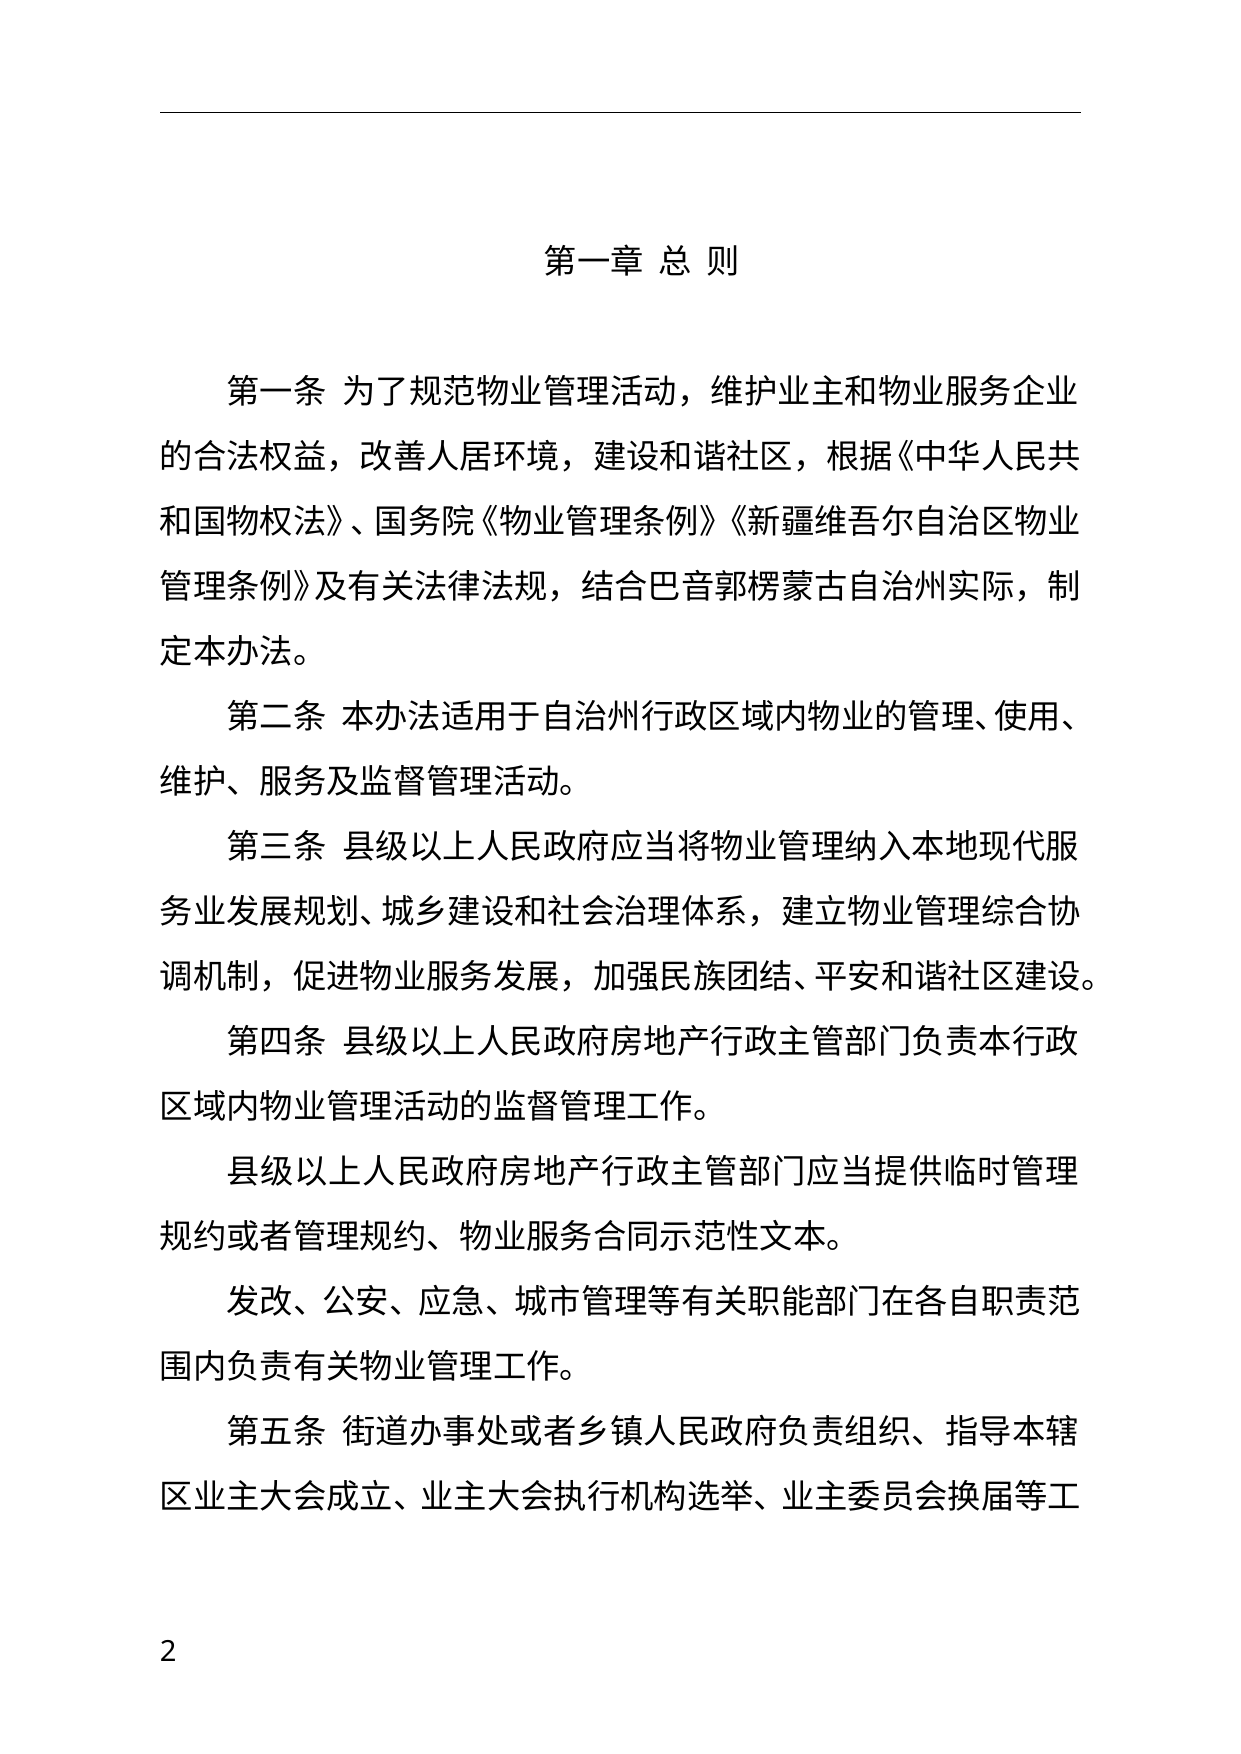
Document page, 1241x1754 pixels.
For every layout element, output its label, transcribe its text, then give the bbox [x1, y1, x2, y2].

text 县级以上人民政府房地产行政主管部门应当提供临时管理规约或者管理规约、物业服务合同示范性文本。 [159, 1202, 1081, 1332]
text 发改、公安、应急、城市管理等有关职能部门在各自职责范围内负责有关物业管理工作。 [159, 1332, 1081, 1462]
text 第四条 县级以上人民政府房地产行政主管部门负责本行政区域内物业管理活动的监督管理工作。 [159, 1072, 1081, 1202]
text 第二条 本办法适用于自治州行政区域内物业的管理、使用、维护、服务及监督管理活动。 [159, 682, 1081, 812]
text 第三条 县级以上人民政府应当将物业管理纳入本地现代服务业发展规划、城乡建设和社会治理体系，建立物业管理综合协调机制，促进物业服务发展，加强民族团结、平安和谐社区建设。 [159, 812, 1081, 1072]
text 第一条 为了规范物业管理活动，维护业主和物业服务企业的合法权益，改善人居环境，建设和谐社区，根据《中华人民共和国物权法》、国务院《物业管理条例》《新疆维吾尔自治区物业管理条例》及有关法律法规，结合巴音郭楞蒙古自治州实际，制定本办法。 [159, 357, 1081, 682]
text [159, 1462, 1081, 1527]
text 第一章 总 则 [203, 227, 1081, 292]
